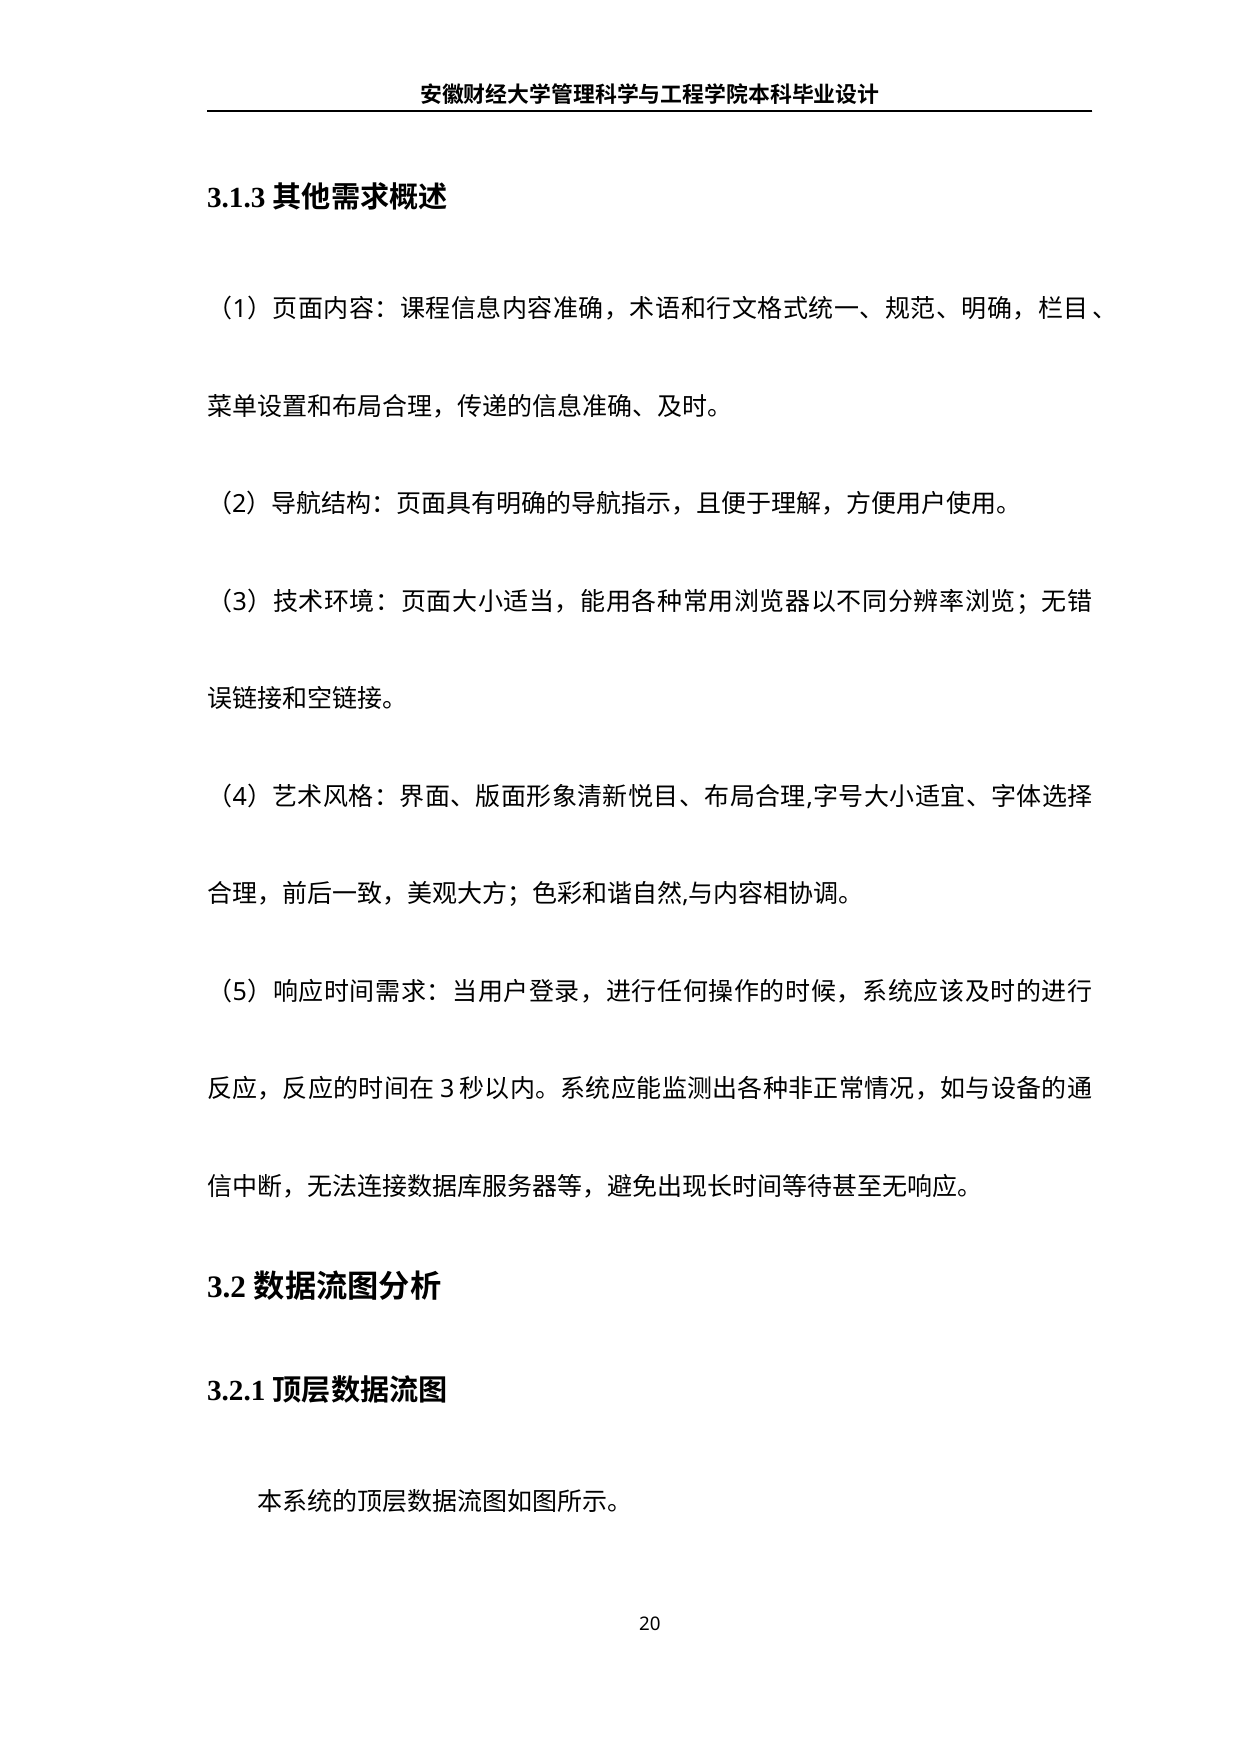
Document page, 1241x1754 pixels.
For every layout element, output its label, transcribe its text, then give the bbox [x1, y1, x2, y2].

text 本系统的顶层数据流图如图所示。 [207, 1467, 1092, 1532]
subtitle 3.1.3 其他需求概述 [207, 162, 1092, 227]
subtitle 3.2.1 顶层数据流图 [207, 1355, 1092, 1420]
subtitle 3.2 数据流图分析 [207, 1251, 1092, 1316]
